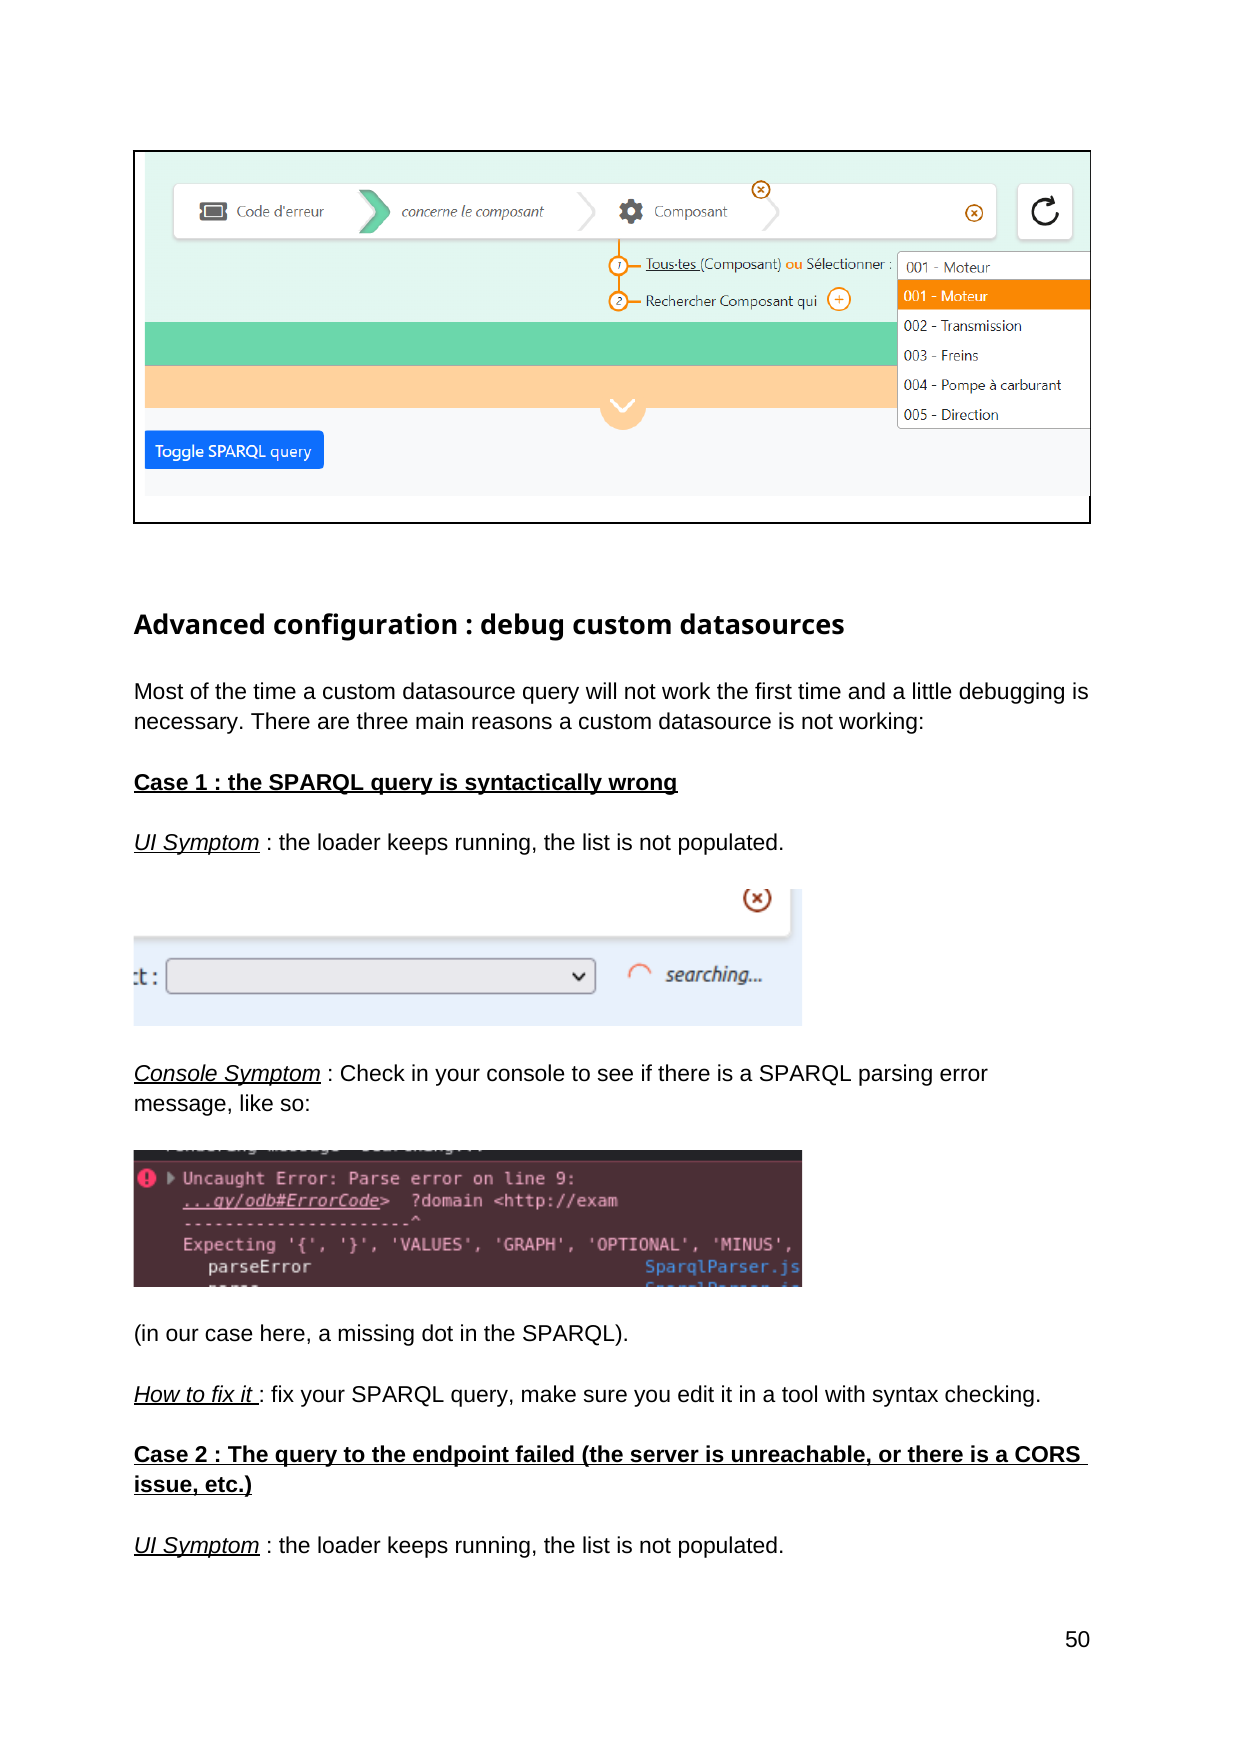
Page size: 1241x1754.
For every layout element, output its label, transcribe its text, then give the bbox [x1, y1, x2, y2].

text UI Symptom : the loader keeps running, the list is not populated. [133, 829, 1090, 856]
subtitle Advanced configuration : debug custom datasources [133, 606, 1090, 642]
picture [144, 152, 1091, 496]
text Console Symptom : Check in your console to see if there is a SPARQL parsing error message, like so: [133, 1059, 1090, 1116]
text UI Symptom : the loader keeps running, the list is not populated. [133, 1532, 1090, 1558]
text How to fix it : fix your SPARQL query, make sure you edit it in a tool with syntax checking. [133, 1381, 1090, 1407]
text Case 1 : the SPARQL query is syntactically wrong [133, 769, 1090, 795]
picture [133, 1150, 803, 1287]
text Most of the time a custom datasource query will not work the first time and a little debugging is necessary. There are three main reasons a custom datasource is not working: [133, 678, 1090, 735]
text Case 2 : The query to the endpoint failed (the server is unreachable, or there is a CORS issue, etc.) [133, 1441, 1090, 1498]
text (in our case here, a missing dot in the SPARQL). [133, 1320, 1090, 1347]
picture [133, 889, 803, 1026]
